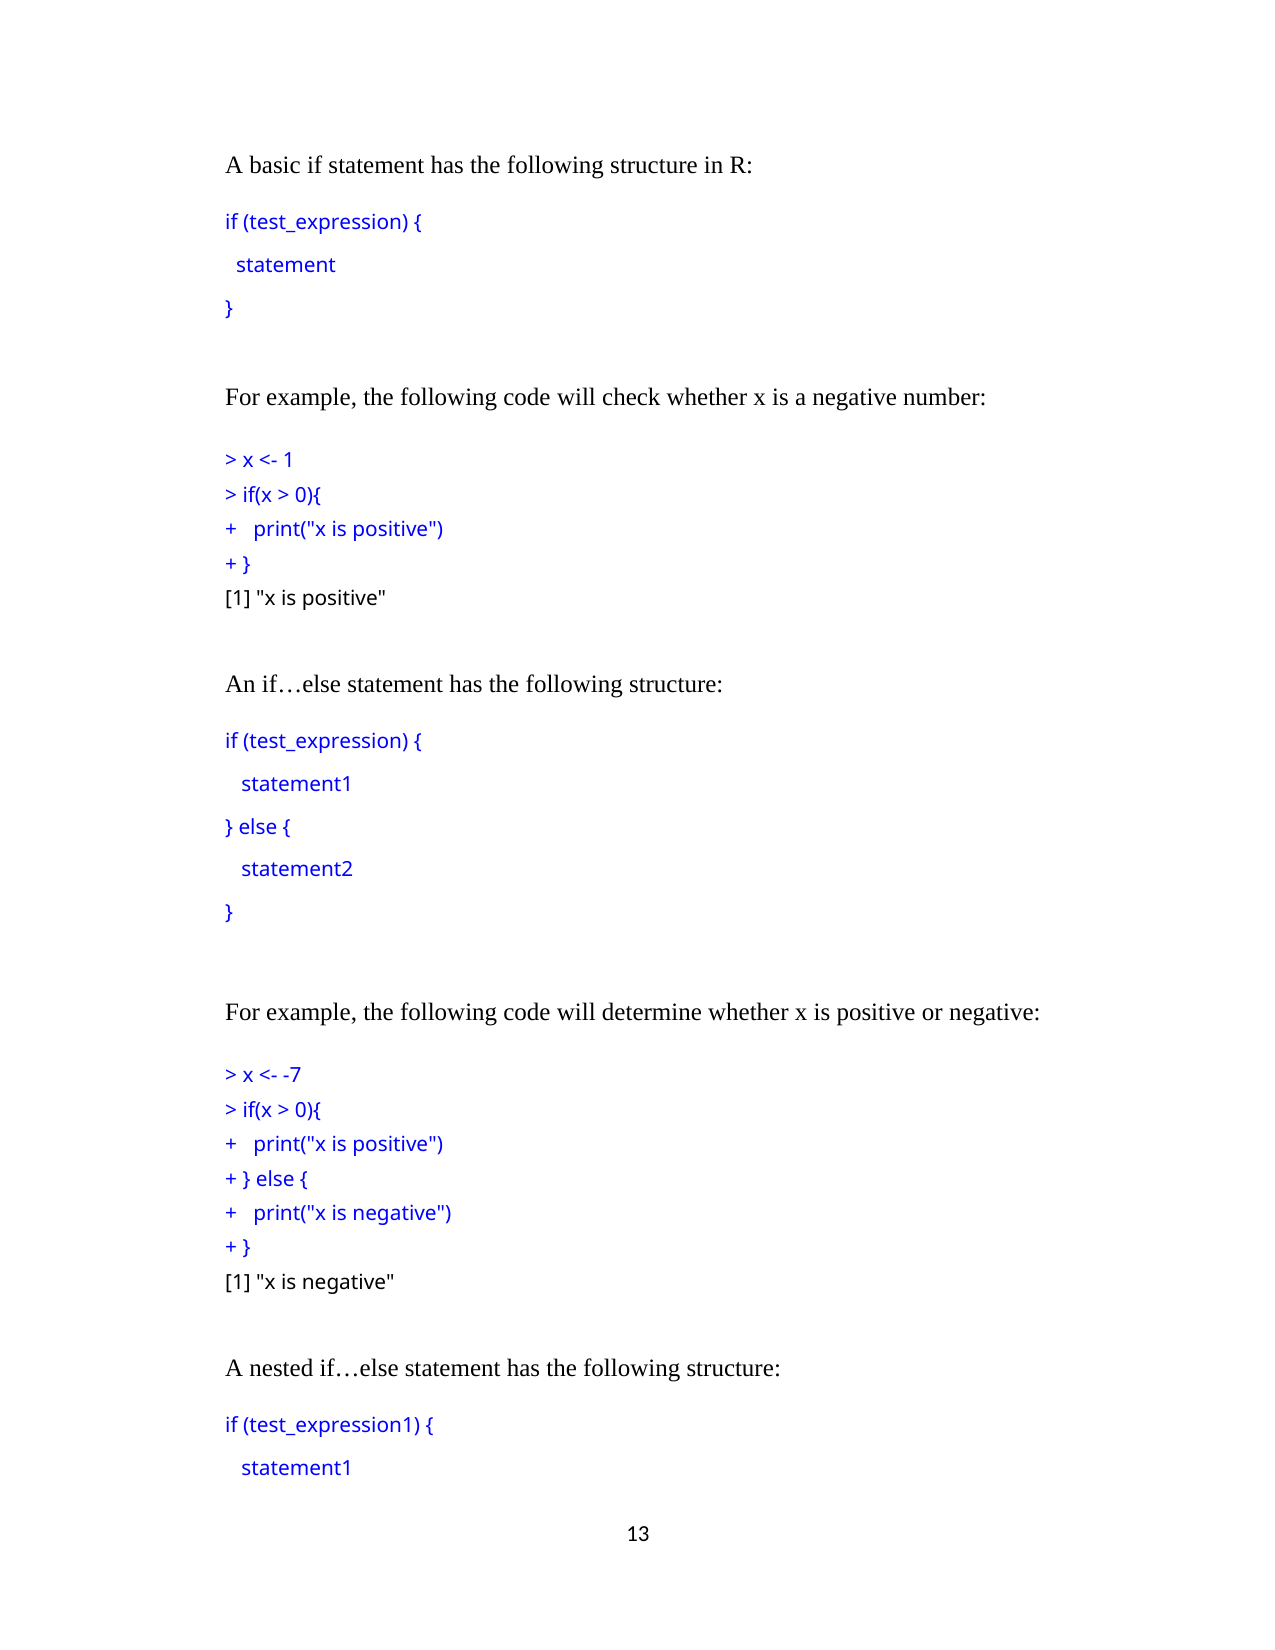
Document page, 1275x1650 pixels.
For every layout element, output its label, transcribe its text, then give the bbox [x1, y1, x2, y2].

text } [225, 293, 1125, 321]
text A nested if…else statement has the following structure: [150, 1353, 1125, 1381]
text > if(x > 0){ [225, 1089, 1125, 1123]
text + print("x is positive") [225, 1123, 1125, 1158]
text statement [225, 250, 1125, 278]
text For example, the following code will determine whether x is positive or negative: [150, 997, 1125, 1026]
text + } else { [225, 1158, 1125, 1192]
text if (test_expression) { [225, 727, 1125, 755]
text } else { [225, 812, 1125, 840]
text statement2 [225, 854, 1125, 883]
text if (test_expression1) { [225, 1410, 1125, 1439]
text if (test_expression) { [225, 207, 1125, 236]
text statement1 [225, 769, 1125, 798]
text + print("x is positive") [225, 508, 1125, 543]
text For example, the following code will check whether x is a negative number: [150, 382, 1125, 411]
text > x <- 1 [225, 440, 1125, 474]
text > x <- -7 [225, 1054, 1125, 1089]
text A basic if statement has the following structure in R: [150, 150, 1125, 179]
text + } [225, 543, 1125, 577]
text [1] "x is positive" [225, 577, 1125, 612]
text An if…else statement has the following structure: [150, 669, 1125, 698]
text } [225, 897, 1125, 925]
text + } [225, 1226, 1125, 1261]
text [1] "x is negative" [225, 1261, 1125, 1295]
text + print("x is negative") [225, 1192, 1125, 1226]
text statement1 [225, 1453, 1125, 1481]
text > if(x > 0){ [225, 474, 1125, 508]
